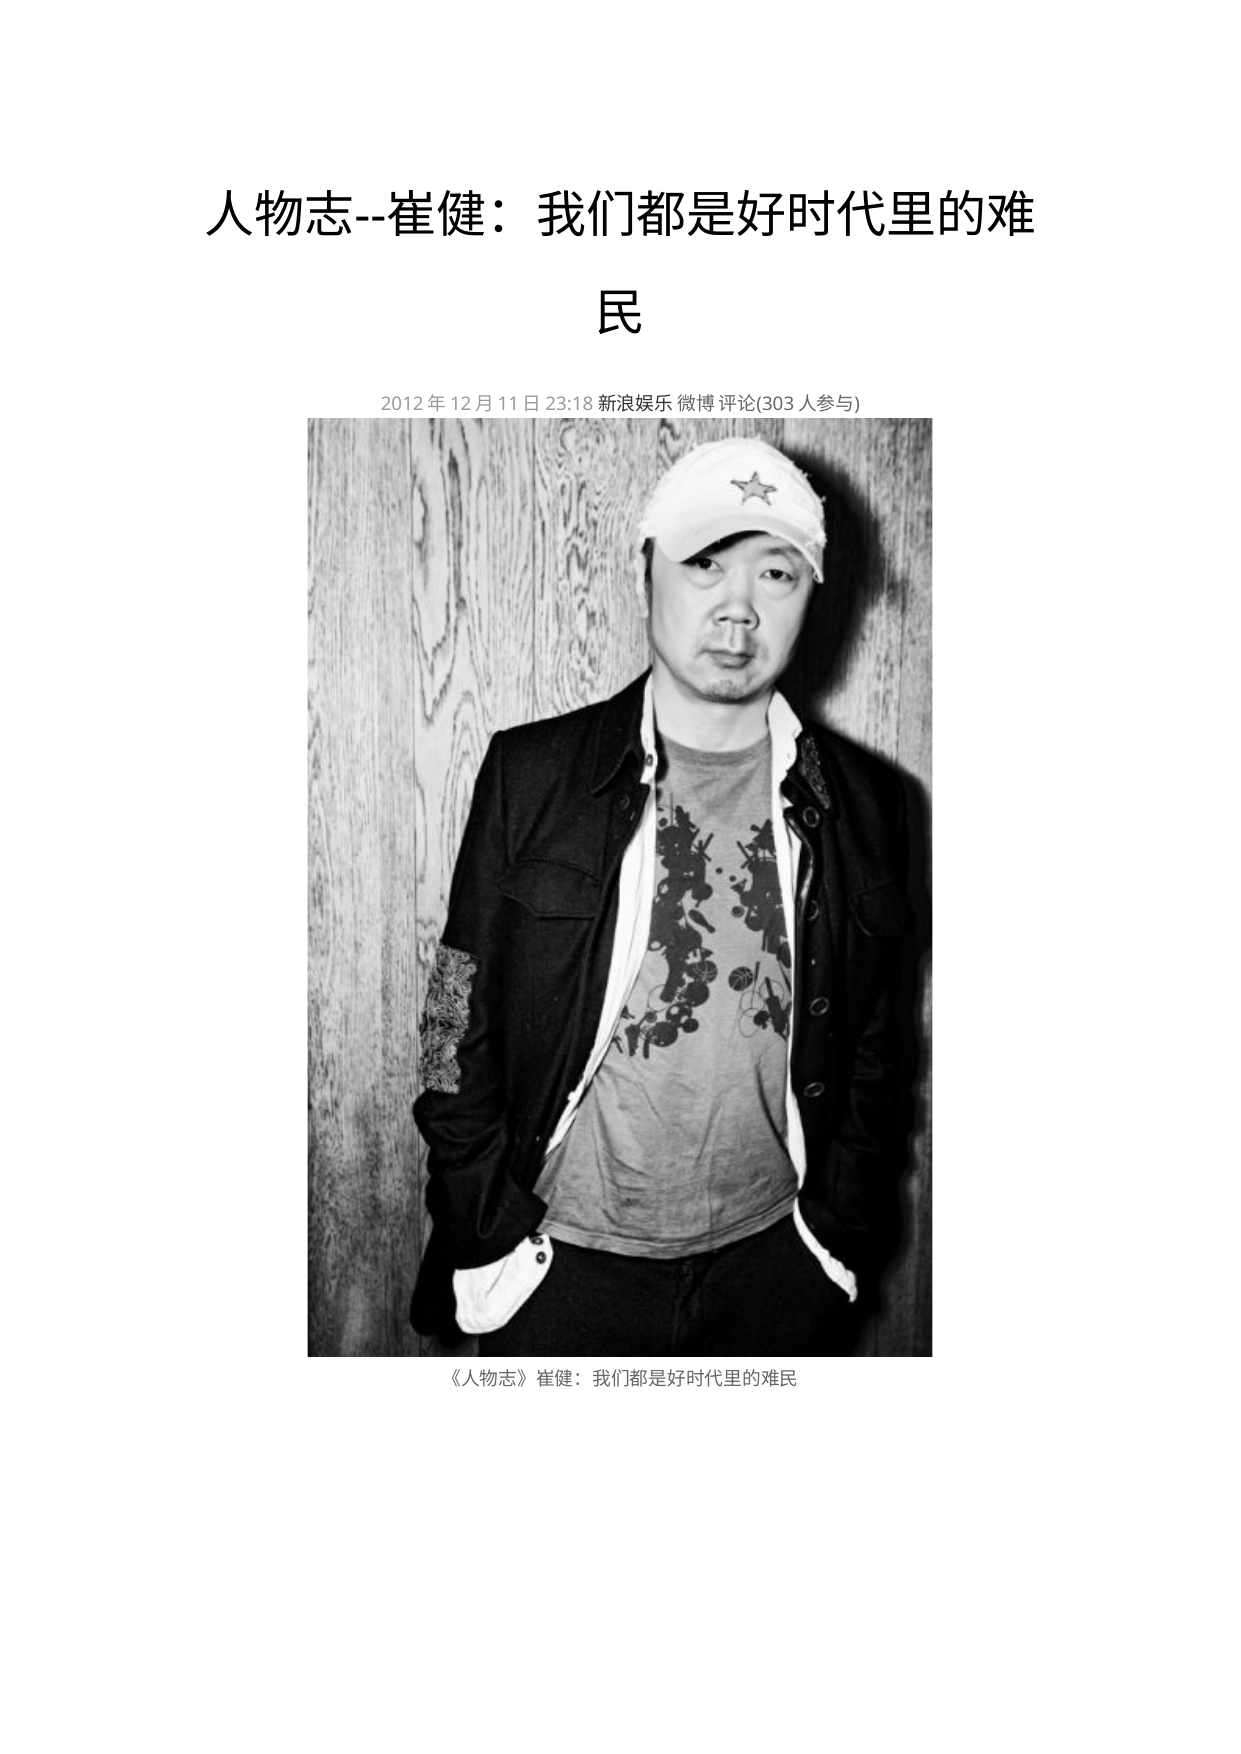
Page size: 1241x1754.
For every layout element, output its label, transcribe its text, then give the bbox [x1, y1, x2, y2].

picture [307, 418, 933, 1357]
text 2012年12月11日23:18 新浪娱乐 微博 评论(303人参与) [187, 386, 1053, 419]
text 《人物志》崔健：我们都是好时代里的难民 [187, 1361, 1053, 1394]
text 人物志--崔健：我们都是好时代里的难民 [187, 162, 1053, 357]
